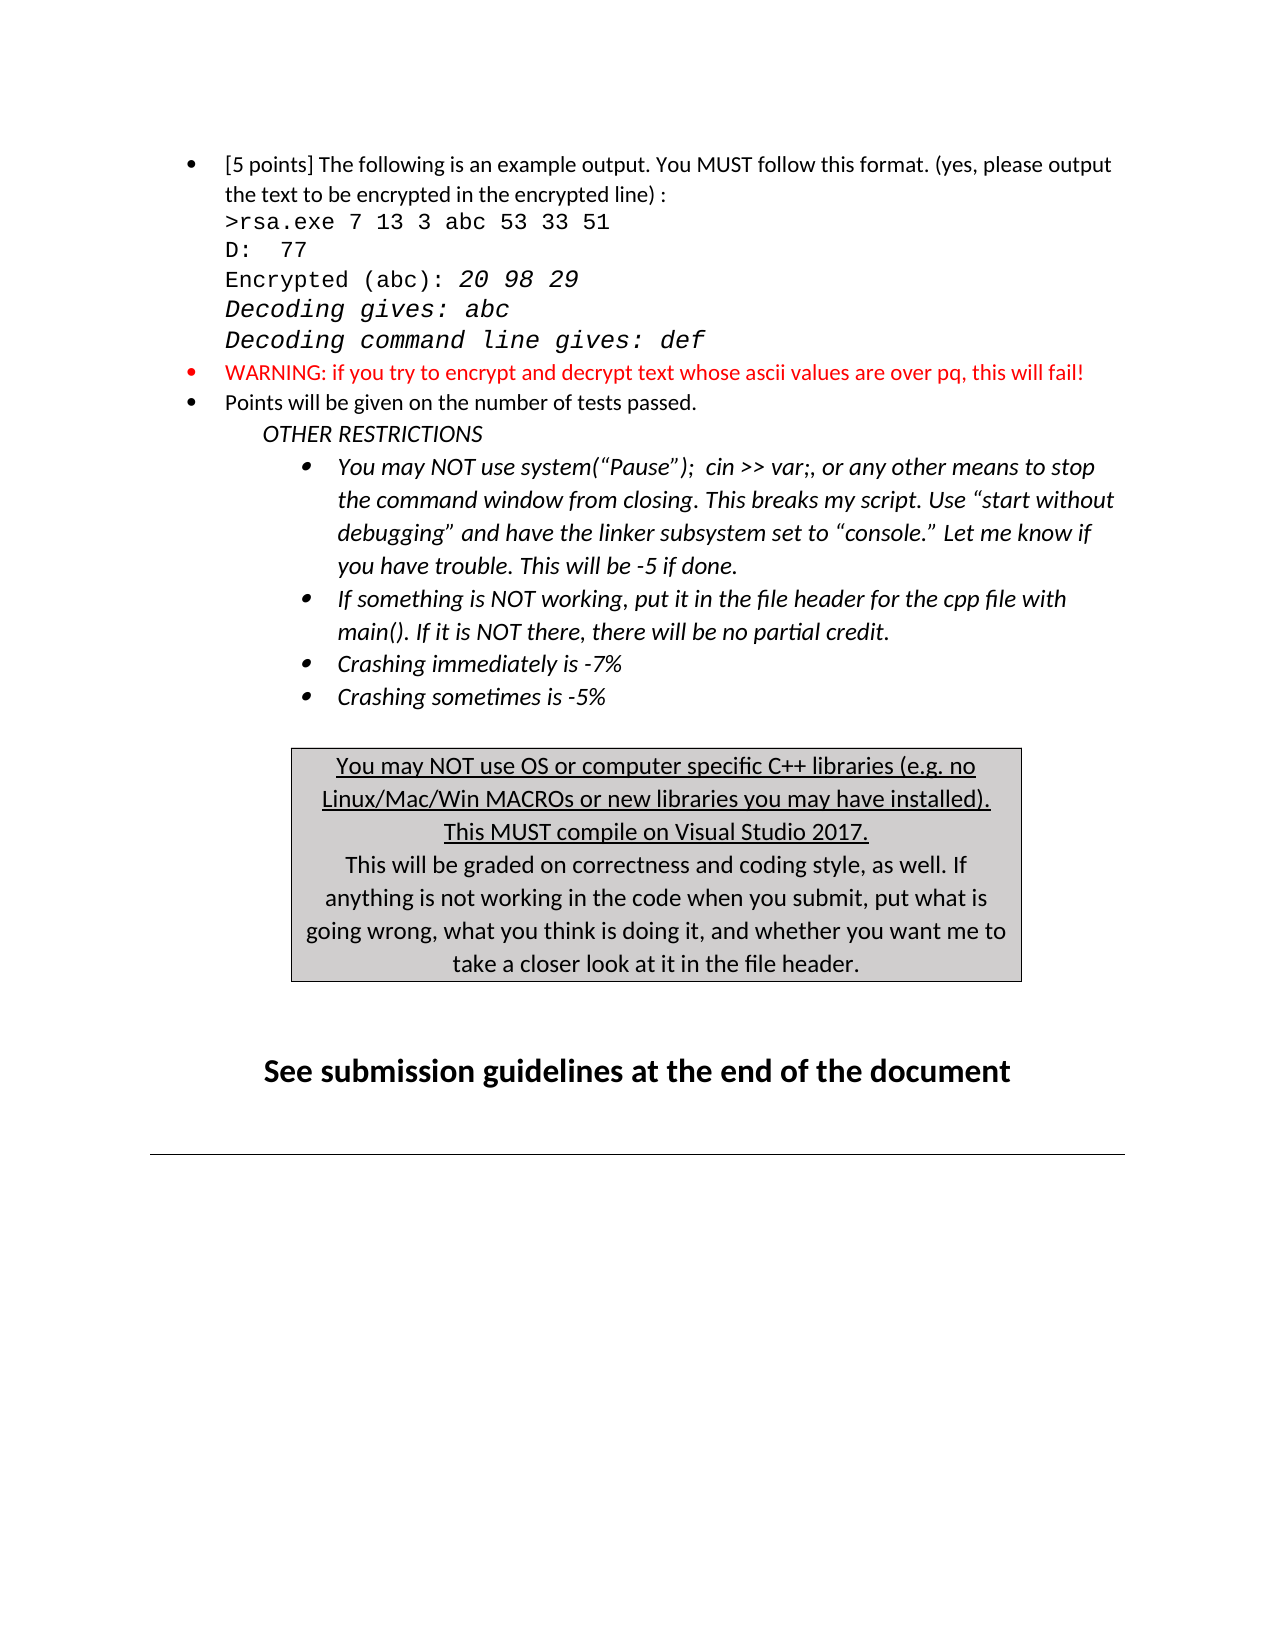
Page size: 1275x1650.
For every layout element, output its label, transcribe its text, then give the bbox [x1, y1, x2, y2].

list If something is NOT working, put it in the file header for the cpp file with main(). If it is NOT there, there will be no partial credit. [300, 583, 1125, 646]
list OTHER RESTRICTIONS [262, 418, 1125, 449]
list You may NOT use OS or computer specific C++ libraries (e.g. no Linux/Mac/Win MACROs or new libraries you may have installed). This MUST compile on Visual Studio 2017. [292, 749, 1021, 846]
list Crashing immediately is -7% [300, 649, 1125, 679]
list Points will be given on the number of tests passed. [187, 388, 1125, 416]
list D: 77 [225, 238, 1125, 264]
list Decoding gives: abc [225, 297, 1125, 325]
list This will be graded on correctness and coding style, as well. If anything is not working in the code when you submit, put what is going wrong, what you think is doing it, and whether you want me to take a closer look at it in the file header. [292, 846, 1021, 981]
list >rsa.exe 7 13 3 abc 53 33 51 [225, 210, 1125, 236]
list [5 points] The following is an example output. You MUST follow this format. (yes, please output the text to be encrypted in the encrypted line) : [187, 150, 1125, 208]
list Crashing sometimes is -5% [300, 682, 1125, 712]
list Decoding command line gives: def [225, 327, 1125, 356]
list WARNING: if you try to encrypt and decrypt text whose ascii values are over pq, this will fail! [187, 358, 1125, 386]
text See submission guidelines at the end of the document [150, 1050, 1125, 1091]
list You may NOT use system(“Pause”); cin >> var;, or any other means to stop the command window from closing. This breaks my script. Use “start without debugging” and have the linker subsystem set to “console.” Let me know if you have trouble. This will be -5 if done. [300, 451, 1125, 580]
list Encrypted (abc): 20 98 29 [225, 266, 1125, 294]
